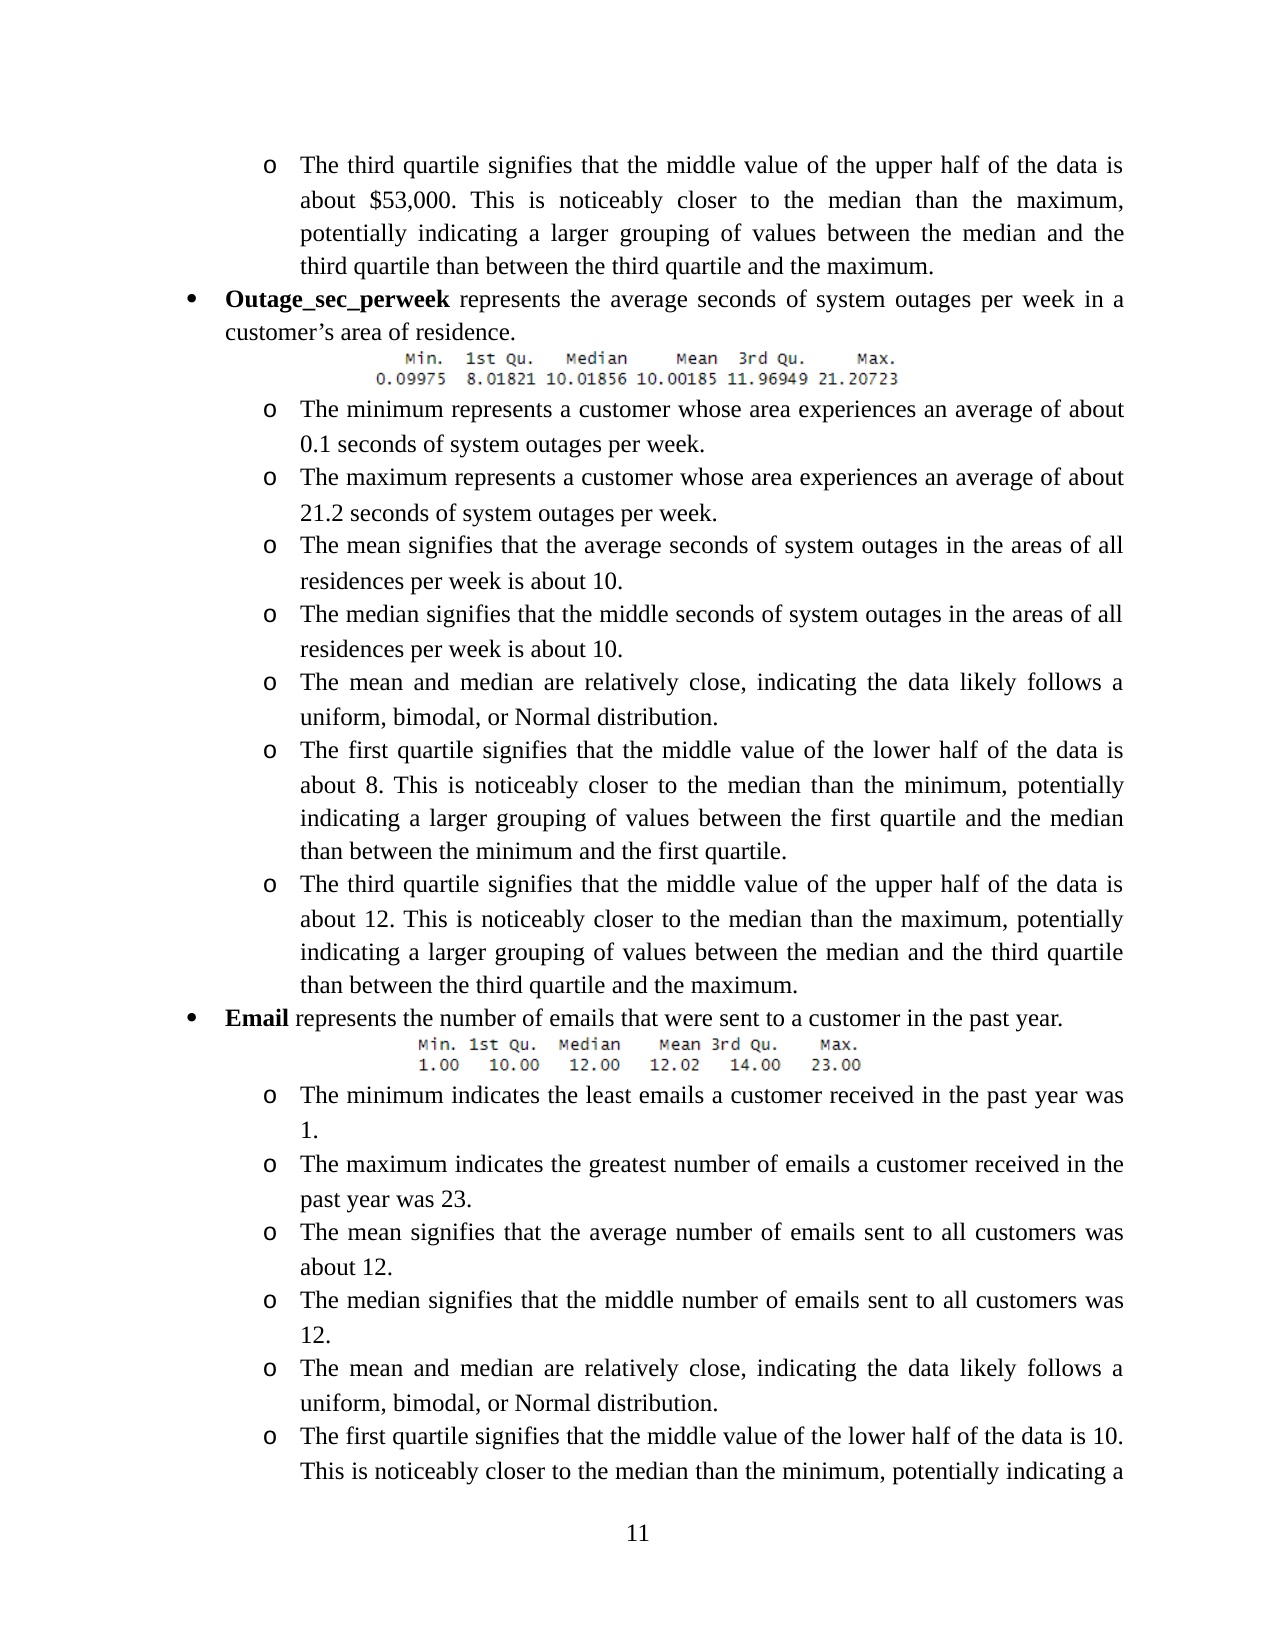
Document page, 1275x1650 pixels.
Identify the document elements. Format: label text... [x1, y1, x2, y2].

list The mean and median are relatively close, indicating the data likely follows a uniform, bimodal, or Normal distribution. [262, 1353, 1125, 1417]
list The third quartile signifies that the middle value of the upper half of the data is about $53,000. This is noticeably closer to the median than the maximum, potentially indicating a larger grouping of values between the median and the third quartile than between the third quartile and the maximum. [262, 150, 1125, 280]
list The maximum indicates the greatest number of emails a customer received in the past year was 23. [262, 1149, 1125, 1212]
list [262, 1421, 1125, 1485]
list The mean signifies that the average seconds of system outages in the areas of all residences per week is about 10. [262, 531, 1125, 594]
list The minimum indicates the least emails a customer received in the past year was 1. [262, 1081, 1125, 1144]
list Email represents the number of emails that were sent to a customer in the past year. [187, 1003, 1125, 1032]
list The mean and median are relatively close, indicating the data likely follows a uniform, bimodal, or Normal distribution. [262, 667, 1125, 731]
list The maximum represents a customer whose area experiences an average of about 21.2 seconds of system outages per week. [262, 462, 1125, 526]
list Outage_sec_perweek represents the average seconds of system outages per week in a customer’s area of residence. [187, 284, 1125, 346]
picture [408, 1036, 867, 1077]
picture [371, 350, 904, 391]
list The median signifies that the middle seconds of system outages in the areas of all residences per week is about 10. [262, 599, 1125, 663]
list The minimum represents a customer whose area experiences an average of about 0.1 seconds of system outages per week. [262, 394, 1125, 458]
list The third quartile signifies that the middle value of the upper half of the data is about 12. This is noticeably closer to the median than the maximum, potentially indicating a larger grouping of values between the median and the third quartile than between the third quartile and the maximum. [262, 869, 1125, 999]
list The median signifies that the middle number of emails sent to all customers was 12. [262, 1285, 1125, 1349]
list The mean signifies that the average number of emails sent to all customers was about 12. [262, 1217, 1125, 1281]
list The first quartile signifies that the middle value of the lower half of the data is about 8. This is noticeably closer to the median than the minimum, potentially indicating a larger grouping of values between the first quartile and the median than between the minimum and the first quartile. [262, 735, 1125, 865]
